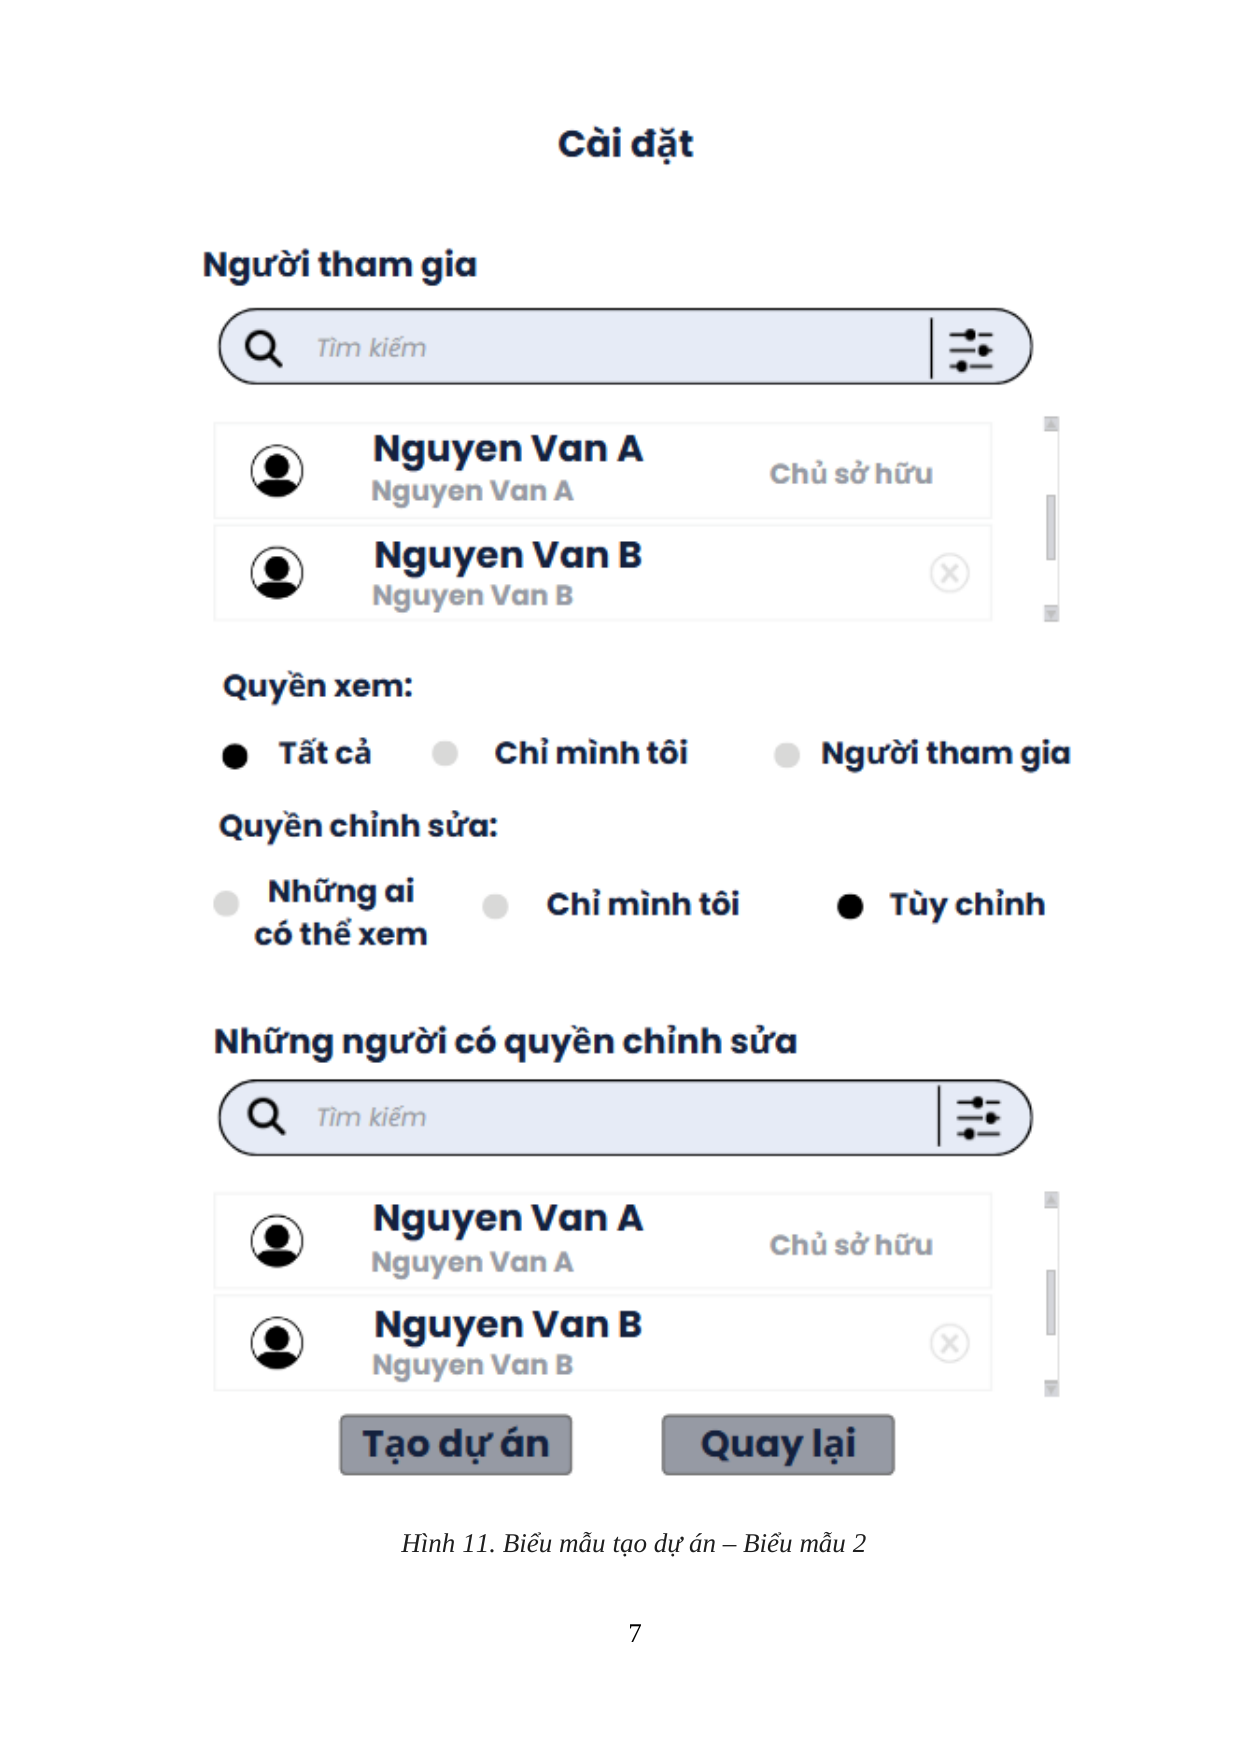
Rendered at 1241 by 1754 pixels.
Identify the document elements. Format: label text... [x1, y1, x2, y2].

picture [184, 118, 1086, 1500]
